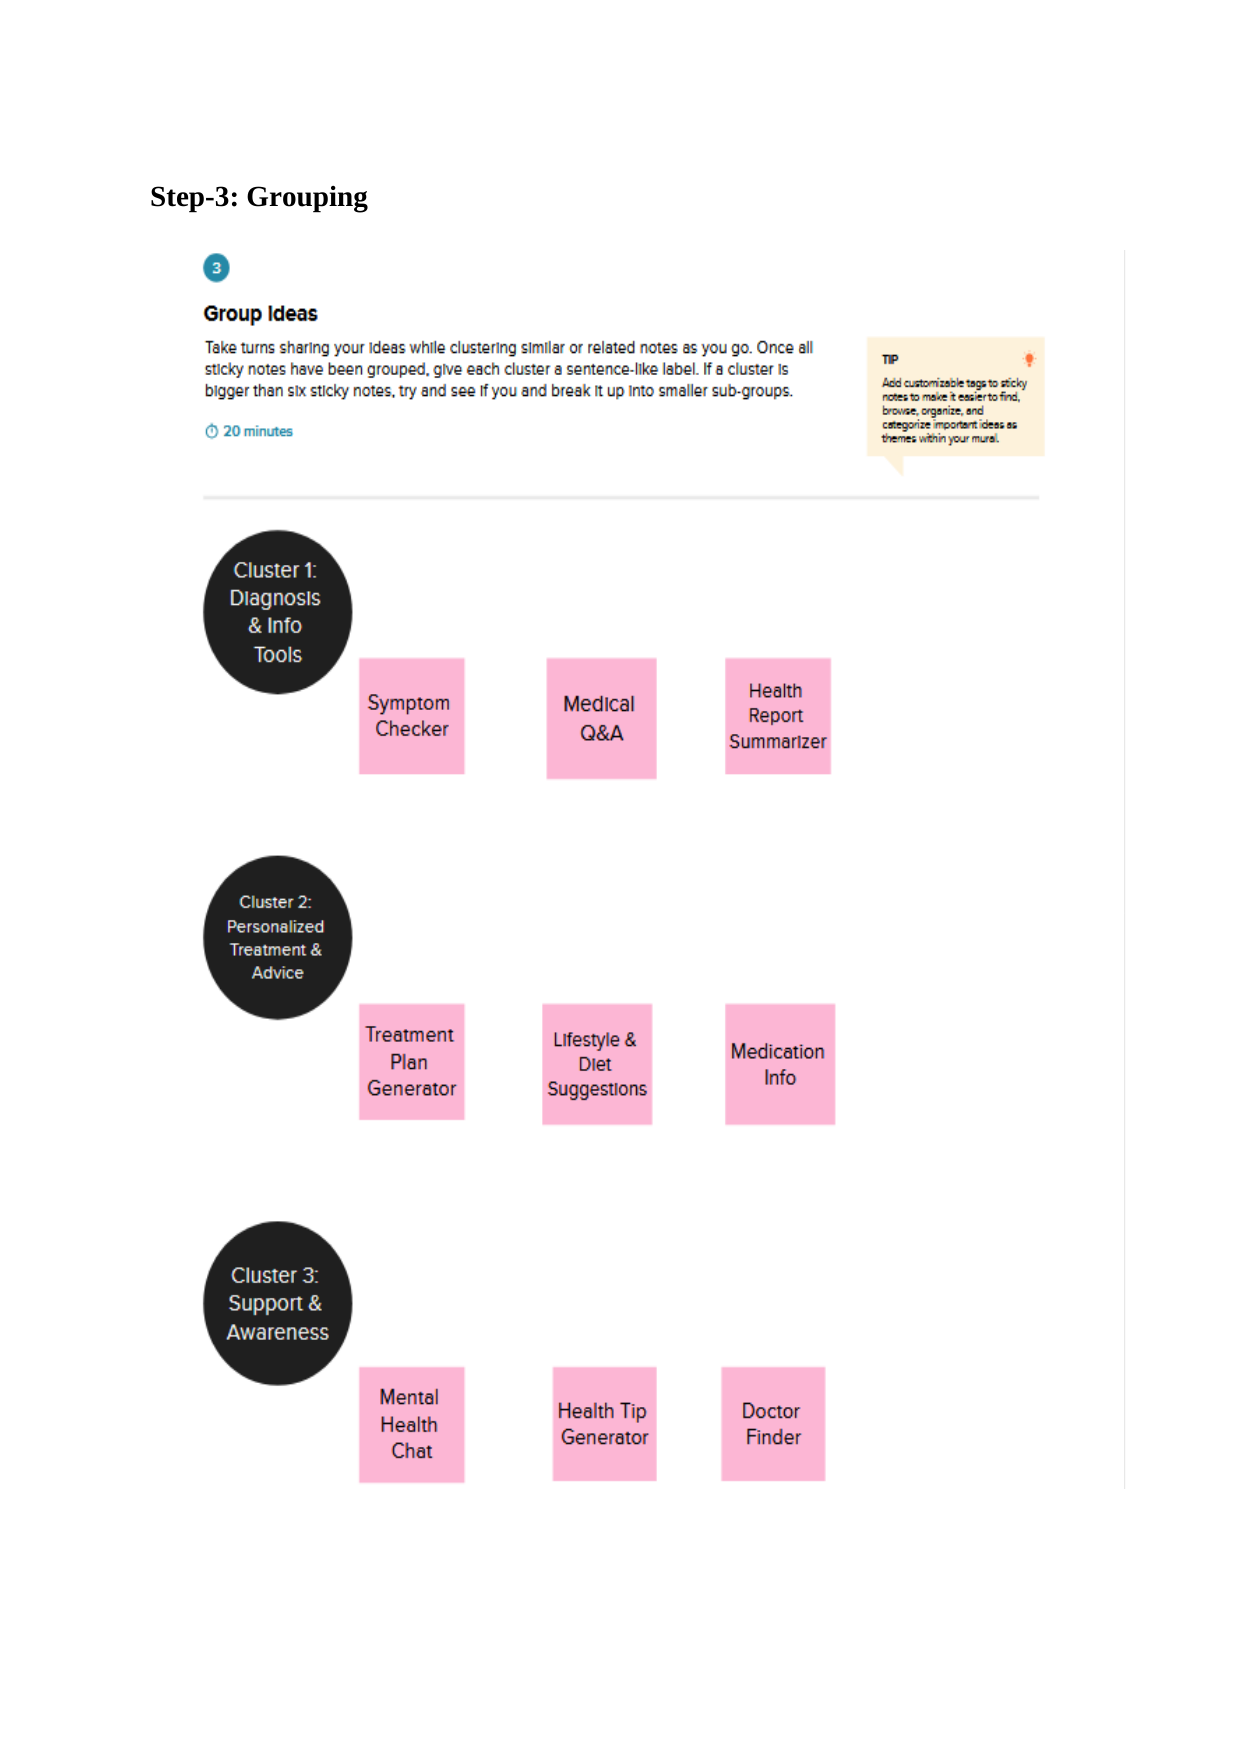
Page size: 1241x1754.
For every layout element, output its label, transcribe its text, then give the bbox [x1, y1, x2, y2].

text Step-3: Grouping [150, 179, 1090, 213]
picture [153, 250, 1125, 1489]
